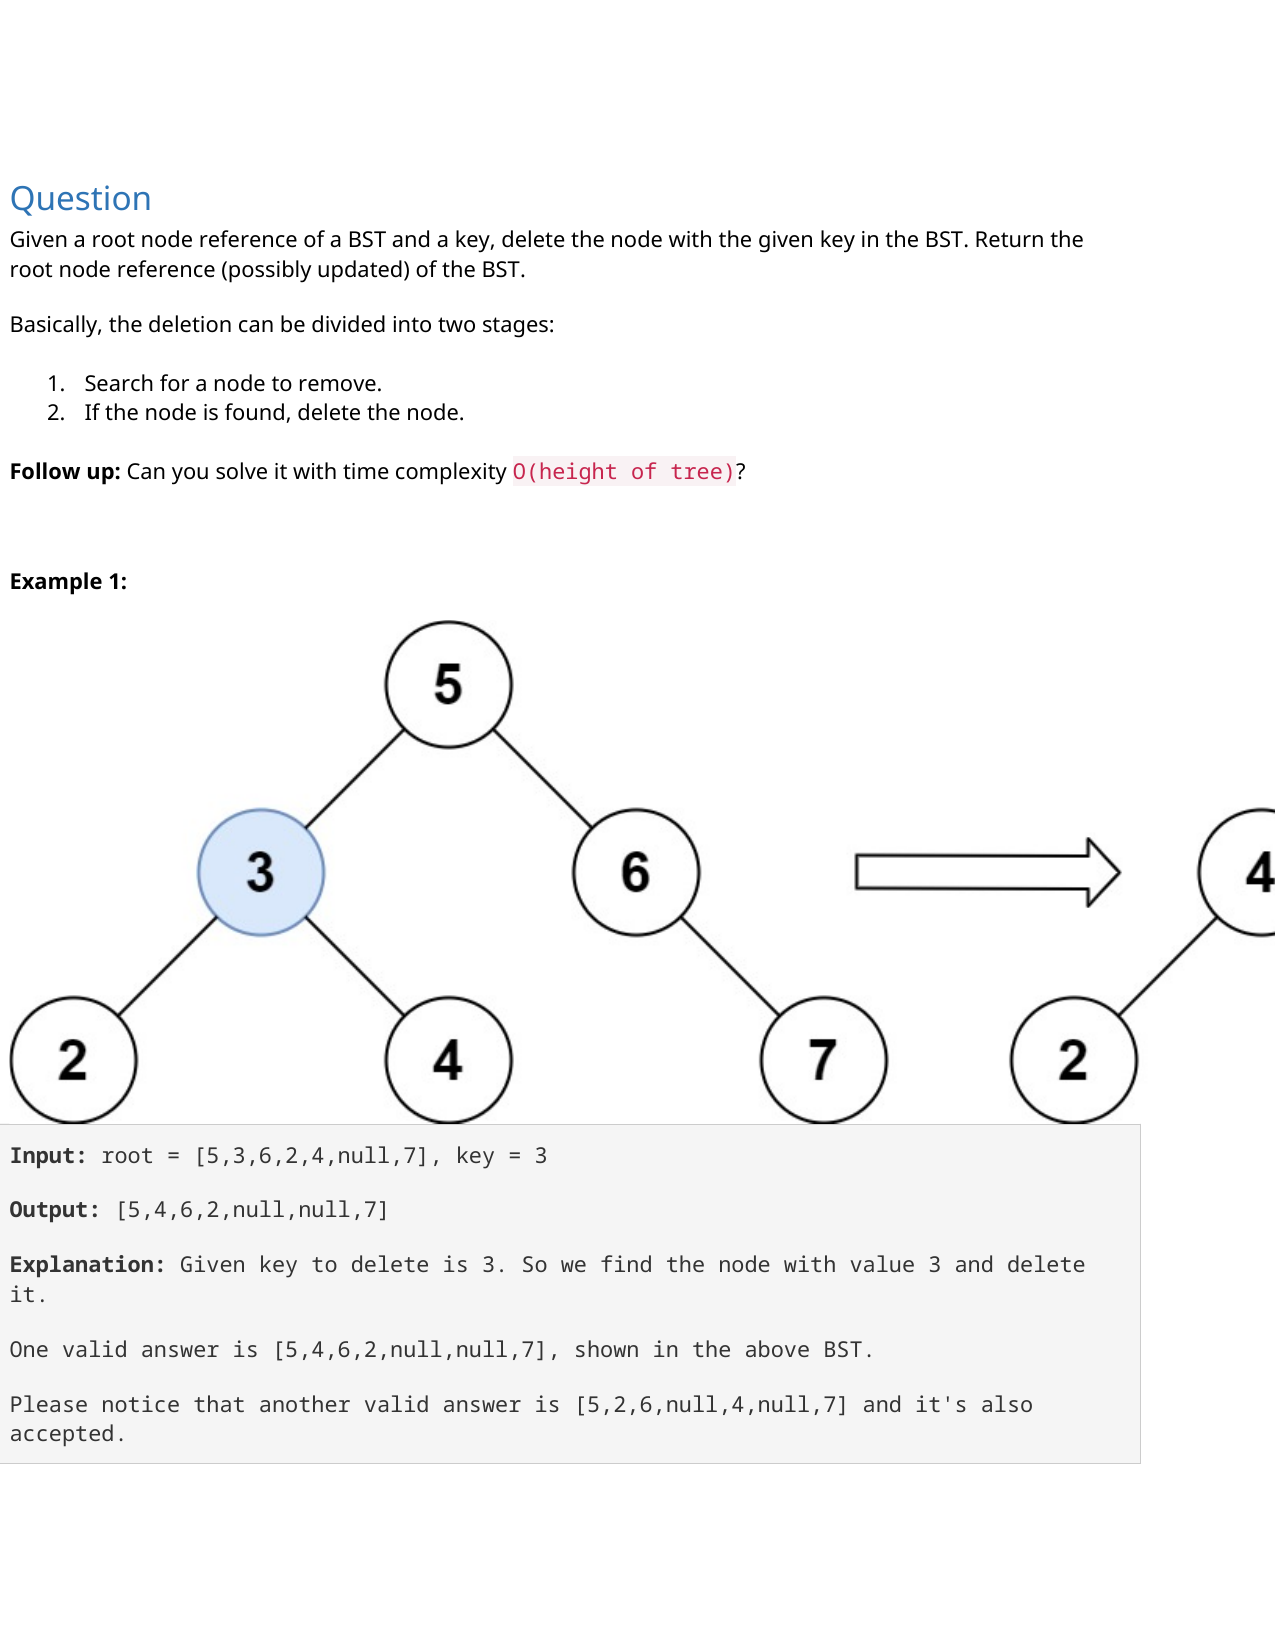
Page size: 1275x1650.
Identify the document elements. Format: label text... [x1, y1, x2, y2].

subtitle Question [9, 175, 1125, 220]
text Output: [5,4,6,2,null,null,7] [0, 1178, 1140, 1224]
text Explanation: Given key to delete is 3. So we find the node with value 3 and delete it. [0, 1233, 1140, 1309]
text Follow up: Can you solve it with time complexity O(height of tree)? [736, 456, 1125, 486]
text Input: root = [5,3,6,2,4,null,7], key = 3 [0, 1125, 1140, 1169]
text Example 1: [9, 566, 1125, 596]
picture [9, 620, 1275, 1124]
text Basically, the deletion can be divided into two stages: [9, 308, 1125, 338]
text Given a root node reference of a BST and a key, delete the node with the given key in the BST. Return the root node reference (possibly updated) of the BST. [9, 224, 1125, 283]
text One valid answer is [5,4,6,2,null,null,7], shown in the above BST. [0, 1318, 1140, 1363]
list If the node is found, delete the node. [47, 397, 1125, 427]
list Search for a node to remove. [47, 367, 1125, 397]
text Follow up: Can you solve it with time complexity O(height of tree)? [9, 456, 513, 486]
text Please notice that another valid answer is [5,2,6,null,4,null,7] and it's also accepted. [0, 1372, 1140, 1463]
